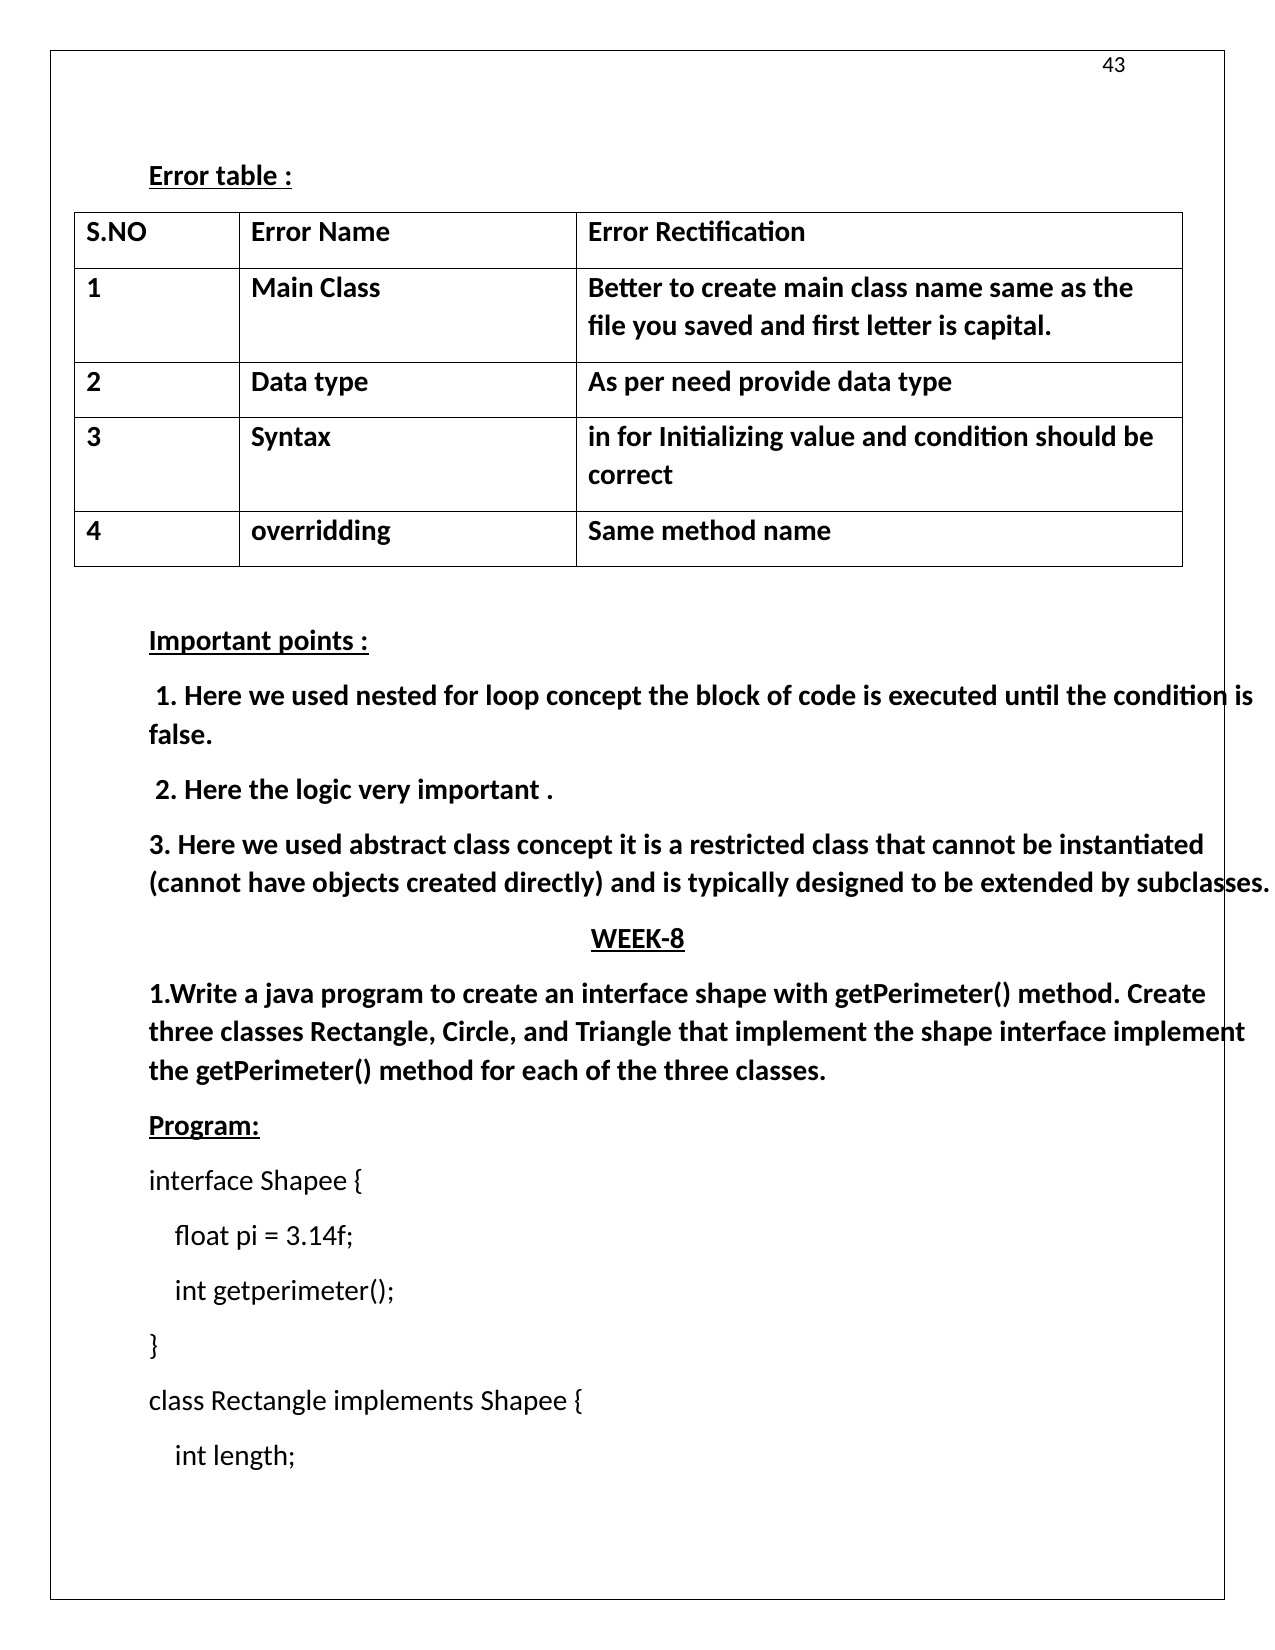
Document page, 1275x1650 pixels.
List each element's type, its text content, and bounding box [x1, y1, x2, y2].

text float pi = 3.14f; [148, 1217, 1275, 1253]
table_header Error Rectification [577, 213, 1182, 268]
table_cell Data type [240, 363, 576, 417]
text 3. Here we used abstract class concept it is a restricted class that cannot be instantiated (cannot have objects created directly) and is typically designed to be extended by subclasses. [148, 826, 1275, 900]
table_cell Same method name [577, 512, 1182, 566]
table_cell Better to create main class name same as the file you saved and first letter is capital. [577, 269, 1182, 362]
table_cell 3 [75, 418, 239, 511]
text Program: [148, 1107, 1275, 1142]
table_cell Main Class [240, 269, 576, 362]
text class Rectangle implements Shapee { [148, 1382, 1275, 1418]
table_header Error Name [240, 213, 576, 268]
table_header S.NO [75, 213, 239, 268]
table_cell in for Initializing value and condition should be correct [577, 418, 1182, 511]
table_cell 4 [75, 512, 239, 566]
table_cell overridding [240, 512, 576, 566]
table_cell As per need provide data type [577, 363, 1182, 417]
text Important points : [148, 622, 1275, 658]
text int length; [148, 1437, 1275, 1473]
text int getperimeter(); [148, 1272, 1275, 1308]
table_cell 1 [75, 269, 239, 362]
table_cell Syntax [240, 418, 576, 511]
text 2. Here the logic very important . [148, 771, 1275, 807]
table_cell 2 [75, 363, 239, 417]
text interface Shapee { [148, 1162, 1275, 1197]
text } [148, 1327, 1275, 1363]
text WEEK-8 [148, 920, 1275, 955]
text Error table : [148, 157, 1275, 193]
text 1. Here we used nested for loop concept the block of code is executed until the condition is false. [148, 677, 1275, 752]
text 1.Write a java program to create an interface shape with getPerimeter() method. Create three classes Rectangle, Circle, and Triangle that implement the shape interface implement the getPerimeter() method for each of the three classes. [148, 975, 1275, 1087]
